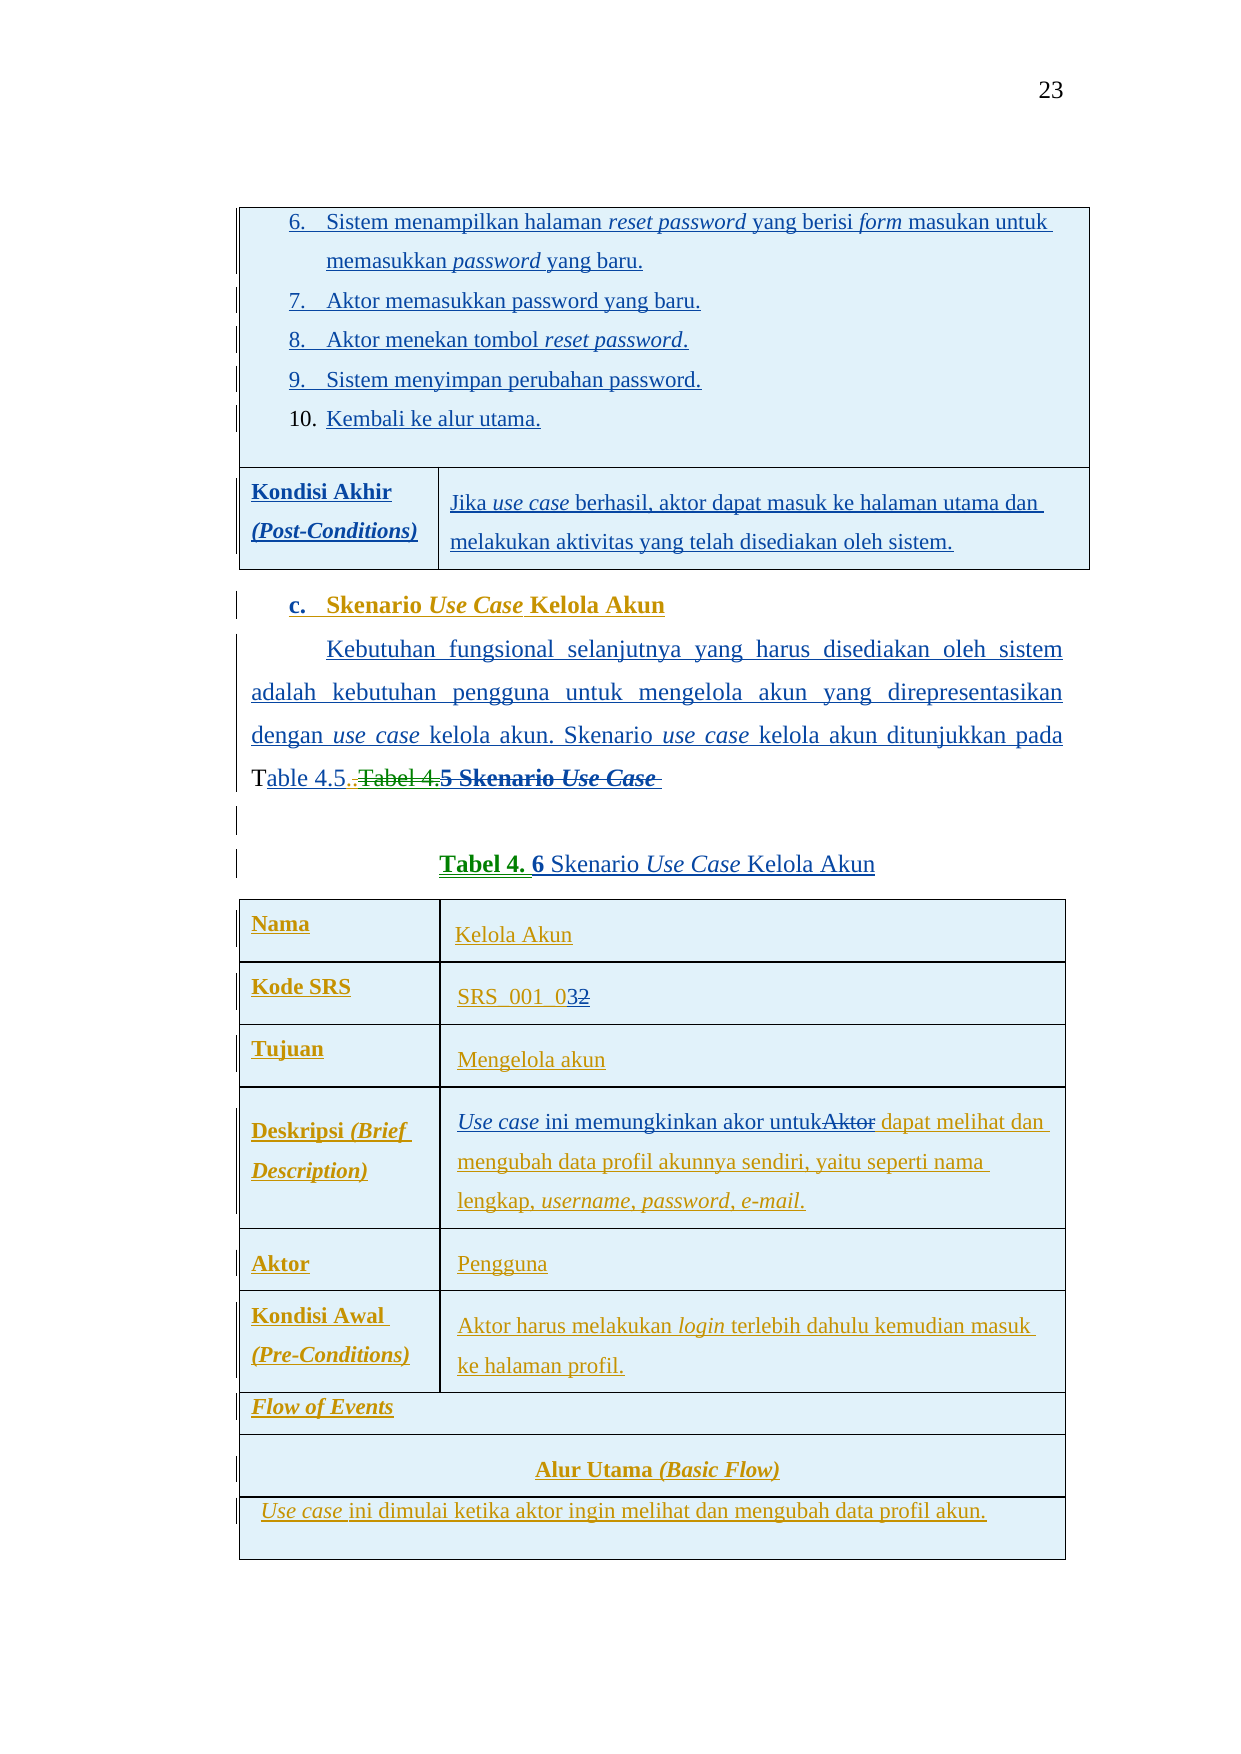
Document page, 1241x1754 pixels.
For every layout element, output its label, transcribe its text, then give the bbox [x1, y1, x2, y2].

text T [251, 746, 1063, 792]
text T [251, 634, 1063, 702]
text T [251, 703, 1063, 745]
